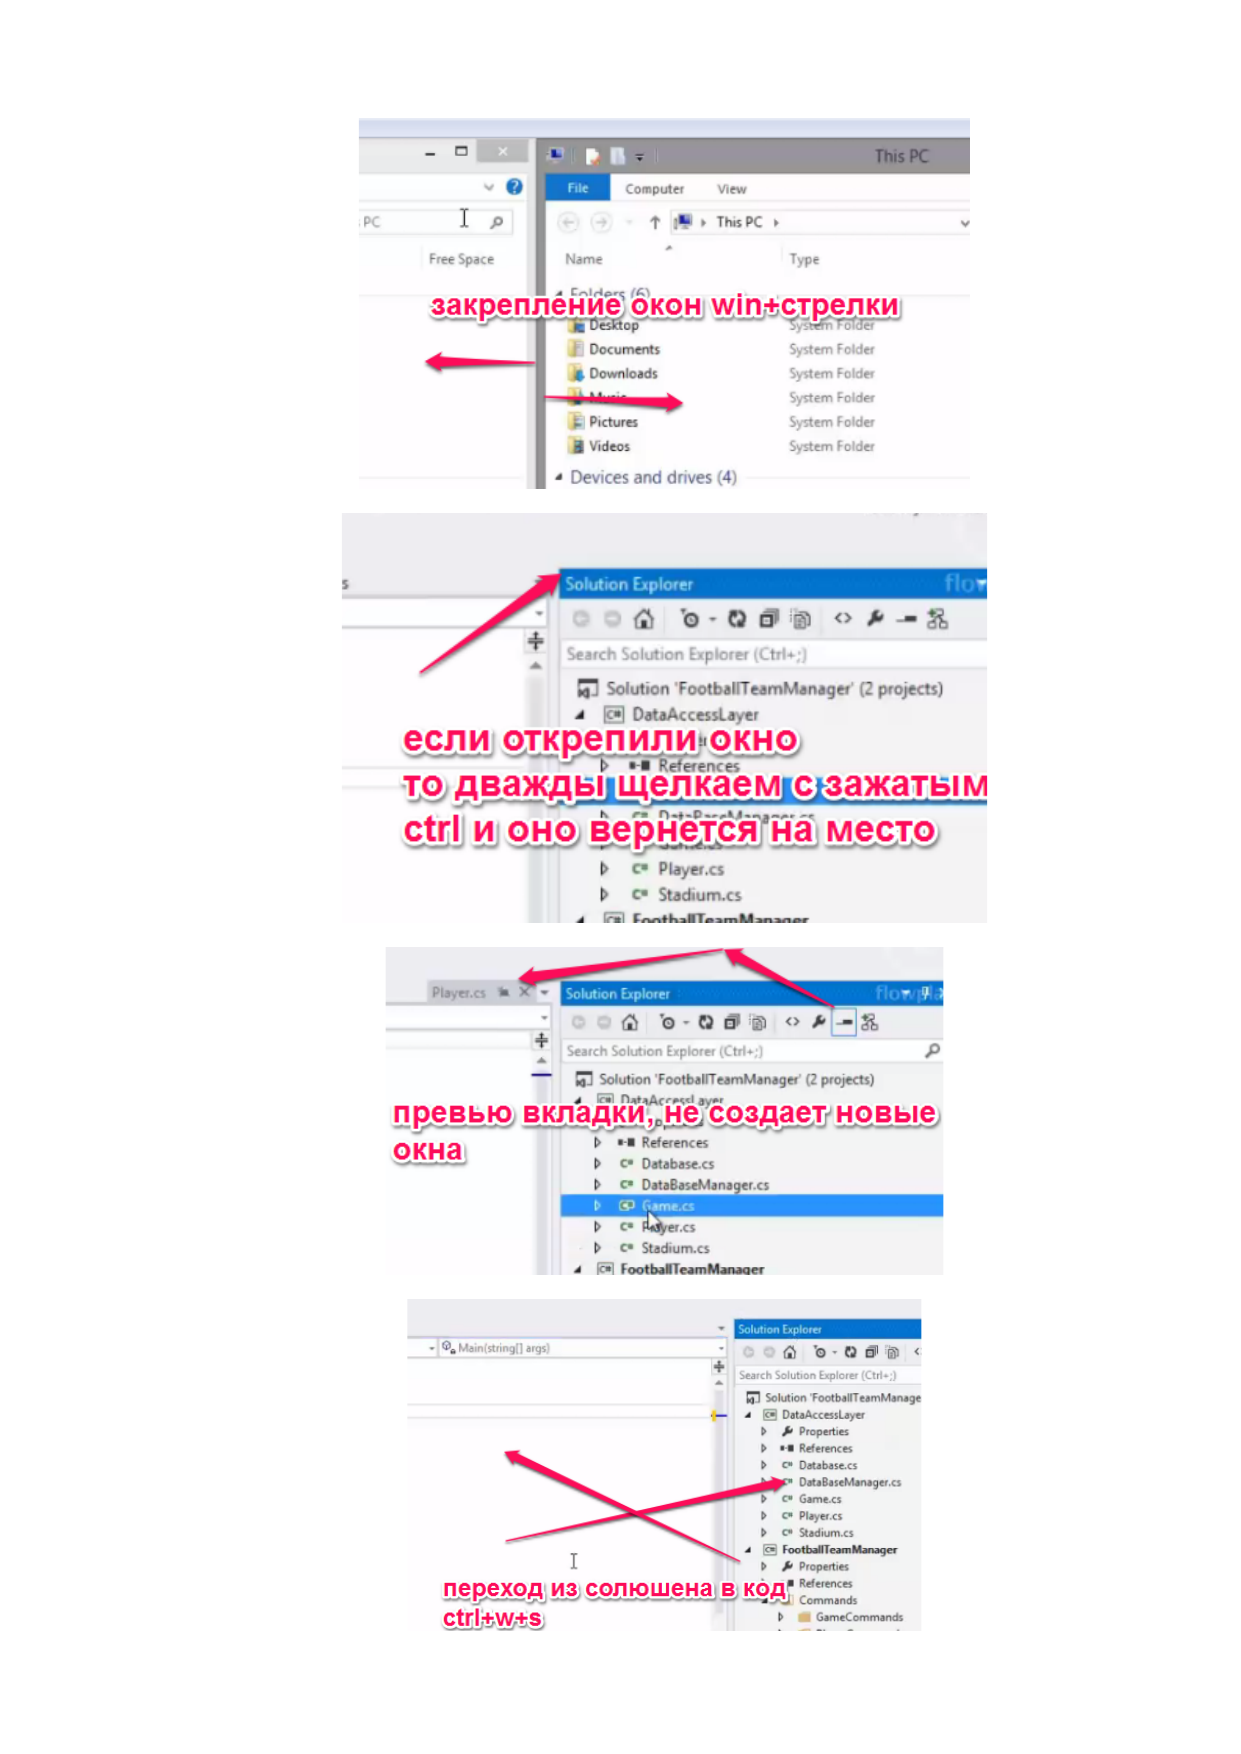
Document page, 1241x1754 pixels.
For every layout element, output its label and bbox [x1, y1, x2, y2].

picture [358, 118, 970, 489]
picture [385, 947, 944, 1275]
picture [407, 1299, 922, 1631]
picture [341, 513, 988, 923]
